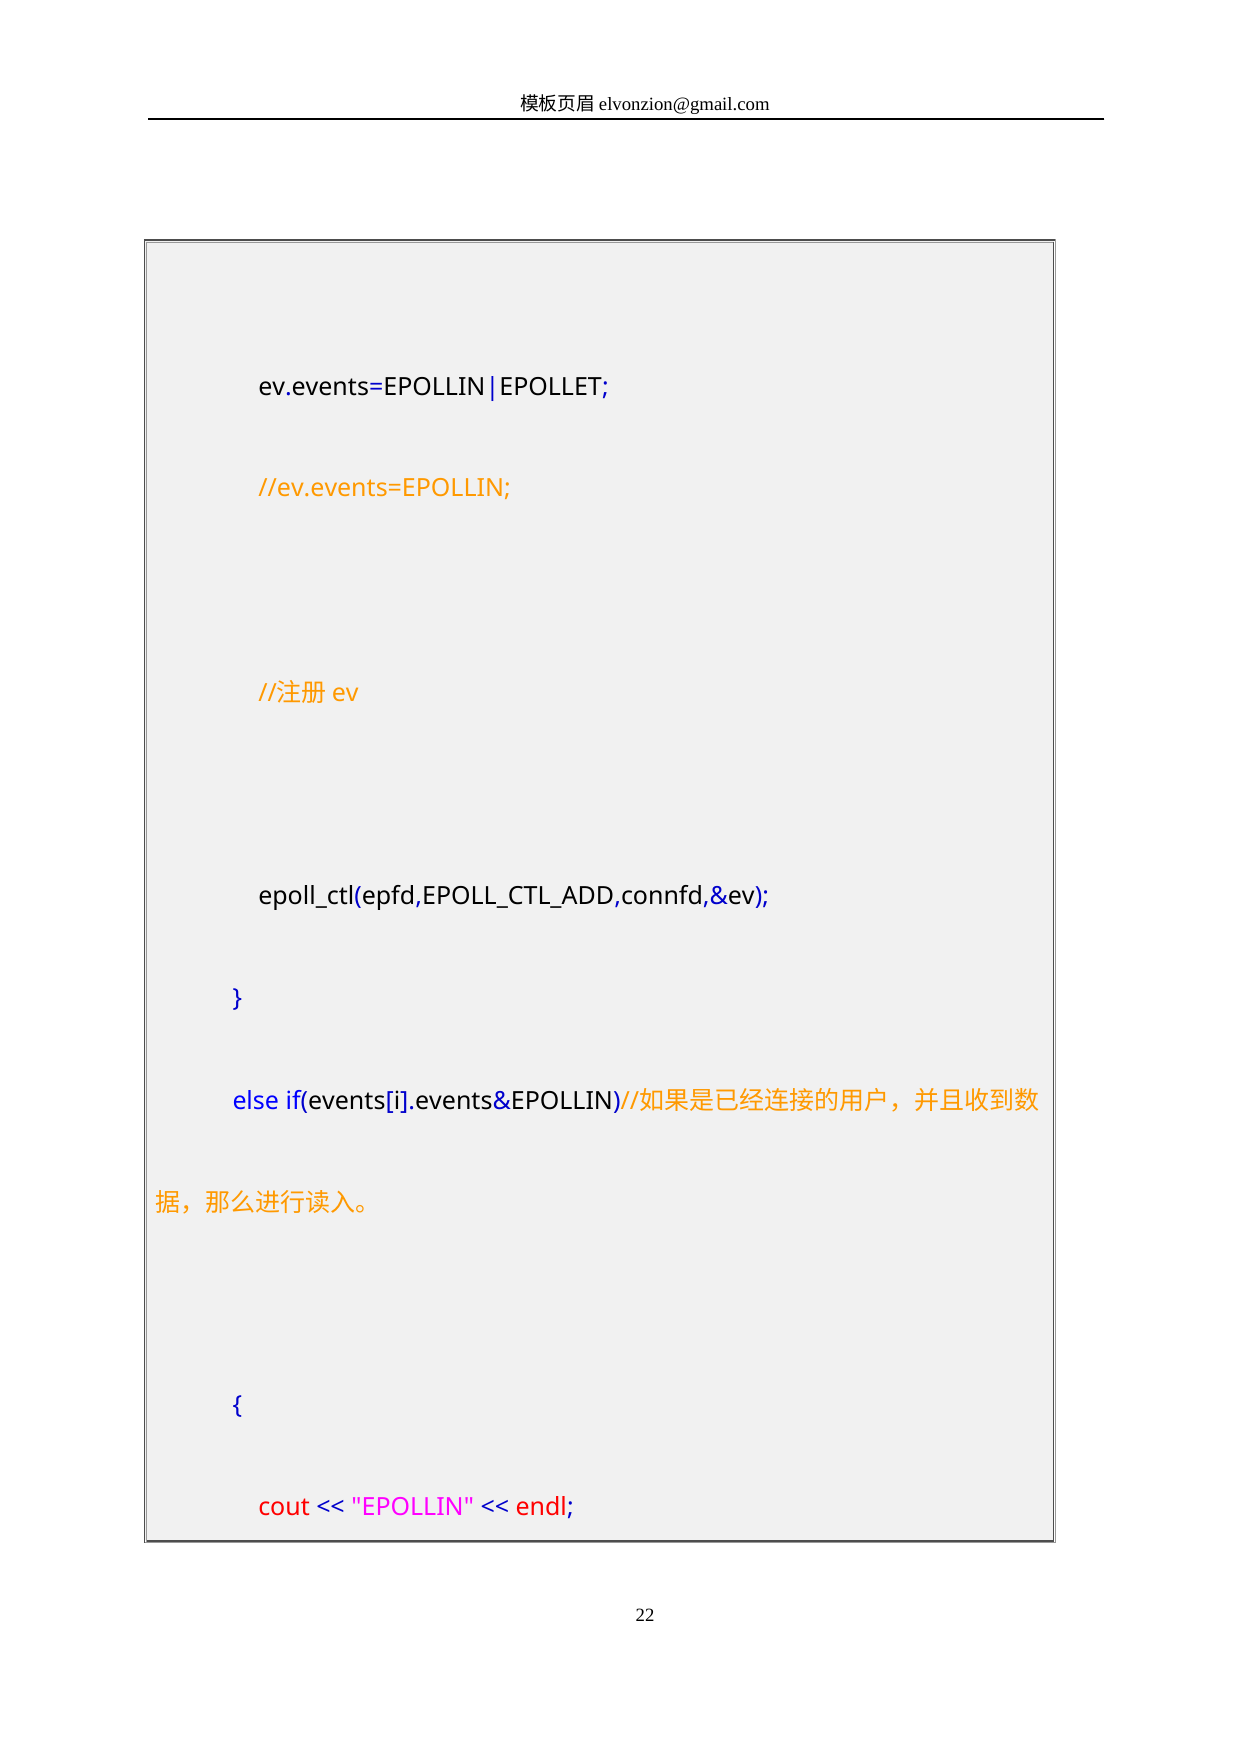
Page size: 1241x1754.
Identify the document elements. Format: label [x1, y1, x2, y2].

table_header [147, 243, 1053, 1540]
